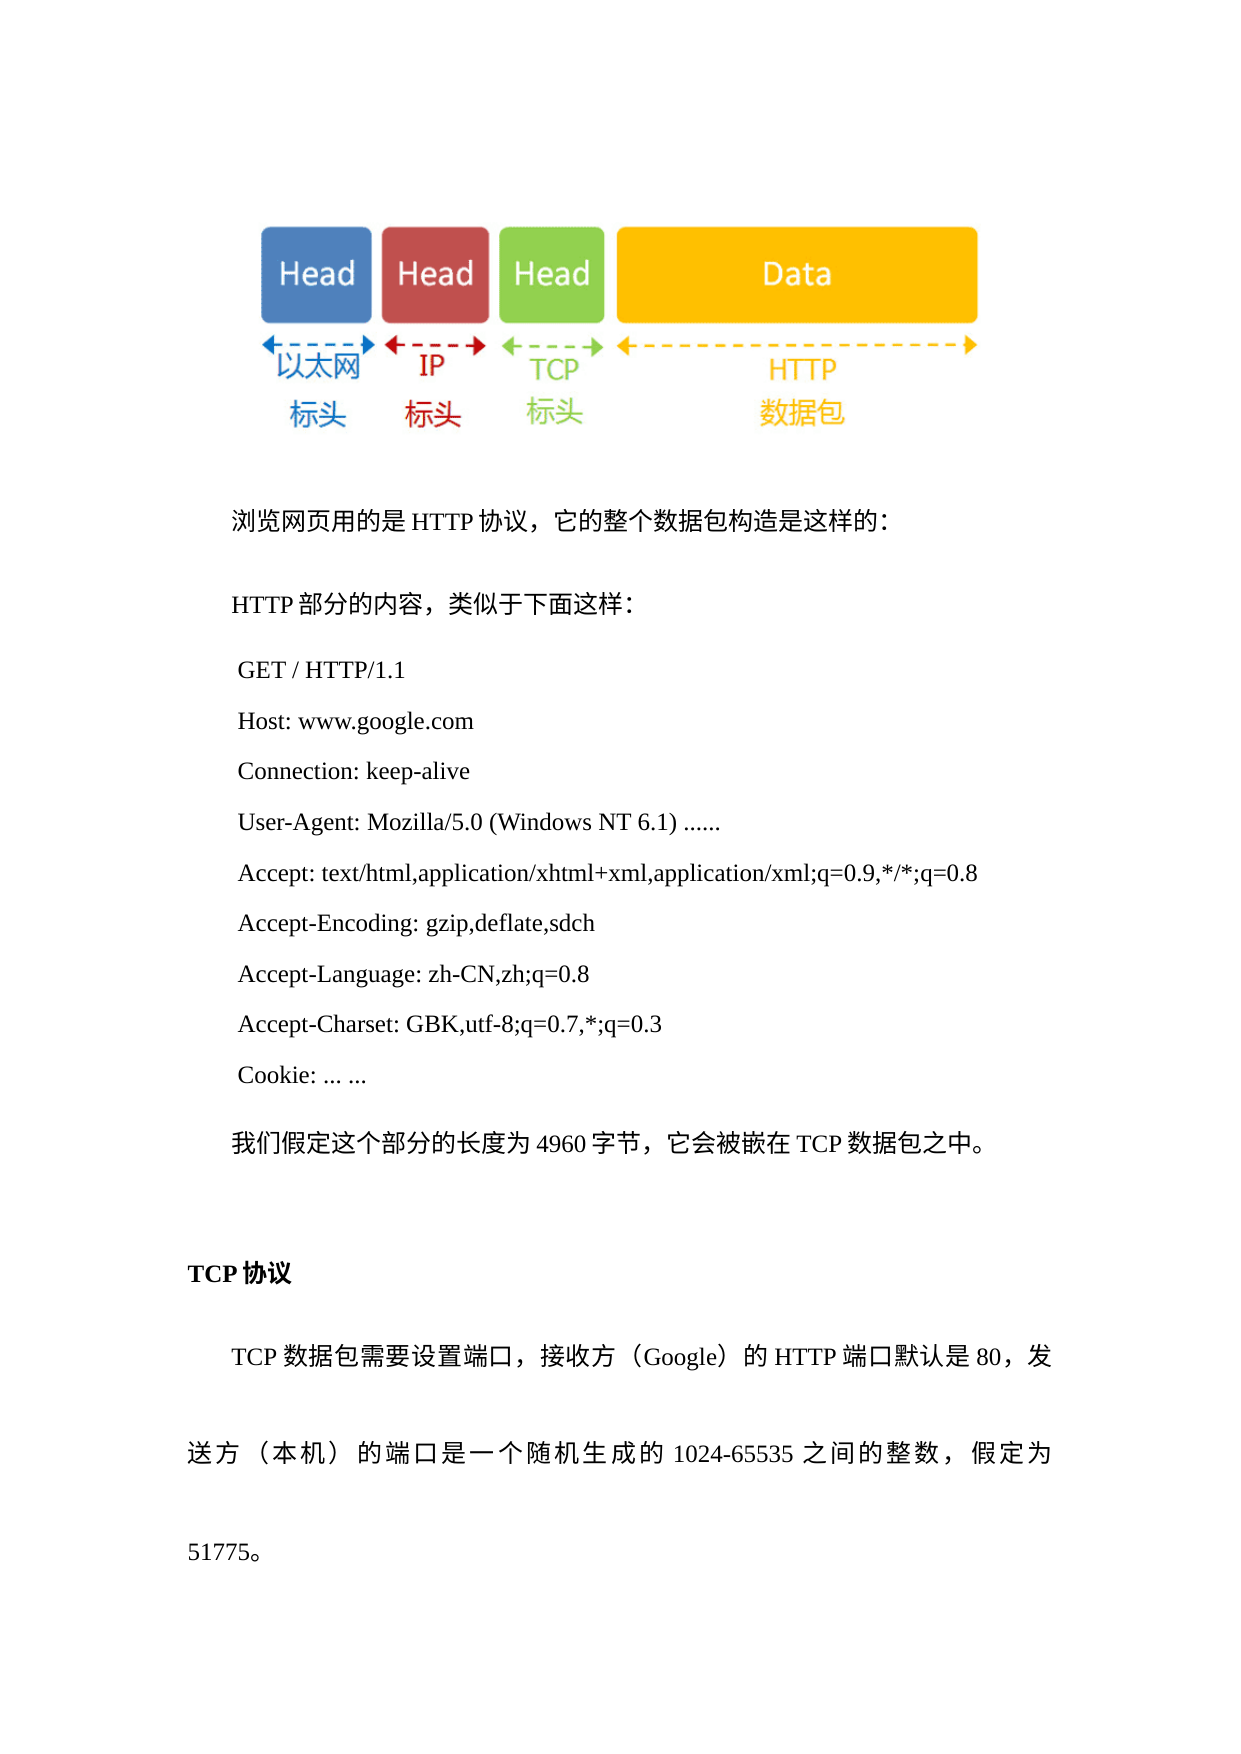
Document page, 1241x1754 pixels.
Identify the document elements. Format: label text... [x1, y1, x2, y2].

subtitle TCP协议 [187, 1239, 1053, 1304]
text GET / HTTP/1.1 [187, 653, 1053, 686]
text Accept-Language: zh-CN,zh;q=0.8 [187, 957, 1053, 989]
text HTTP部分的内容，类似于下面这样： [187, 570, 1053, 635]
text Accept: text/html,application/xhtml+xml,application/xml;q=0.9,*/*;q=0.8 [187, 856, 1053, 888]
text Host: www.google.com [187, 704, 1053, 736]
text TCP数据包需要设置端口，接收方（Google）的HTTP端口默认是80，发送方（本机）的端口是一个随机生成的1024-65535之间的整数，假定为51775。 [187, 1322, 1053, 1582]
text Cookie: ... ... [187, 1058, 1053, 1091]
picture [244, 218, 1001, 446]
text User-Agent: Mozilla/5.0 (Windows NT 6.1) ...... [187, 805, 1053, 838]
text Connection: keep-alive [187, 754, 1053, 787]
text 我们假定这个部分的长度为4960字节，它会被嵌在TCP数据包之中。 [187, 1109, 1053, 1174]
text Accept-Encoding: gzip,deflate,sdch [187, 906, 1053, 939]
text Accept-Charset: GBK,utf-8;q=0.7,*;q=0.3 [187, 1008, 1053, 1040]
